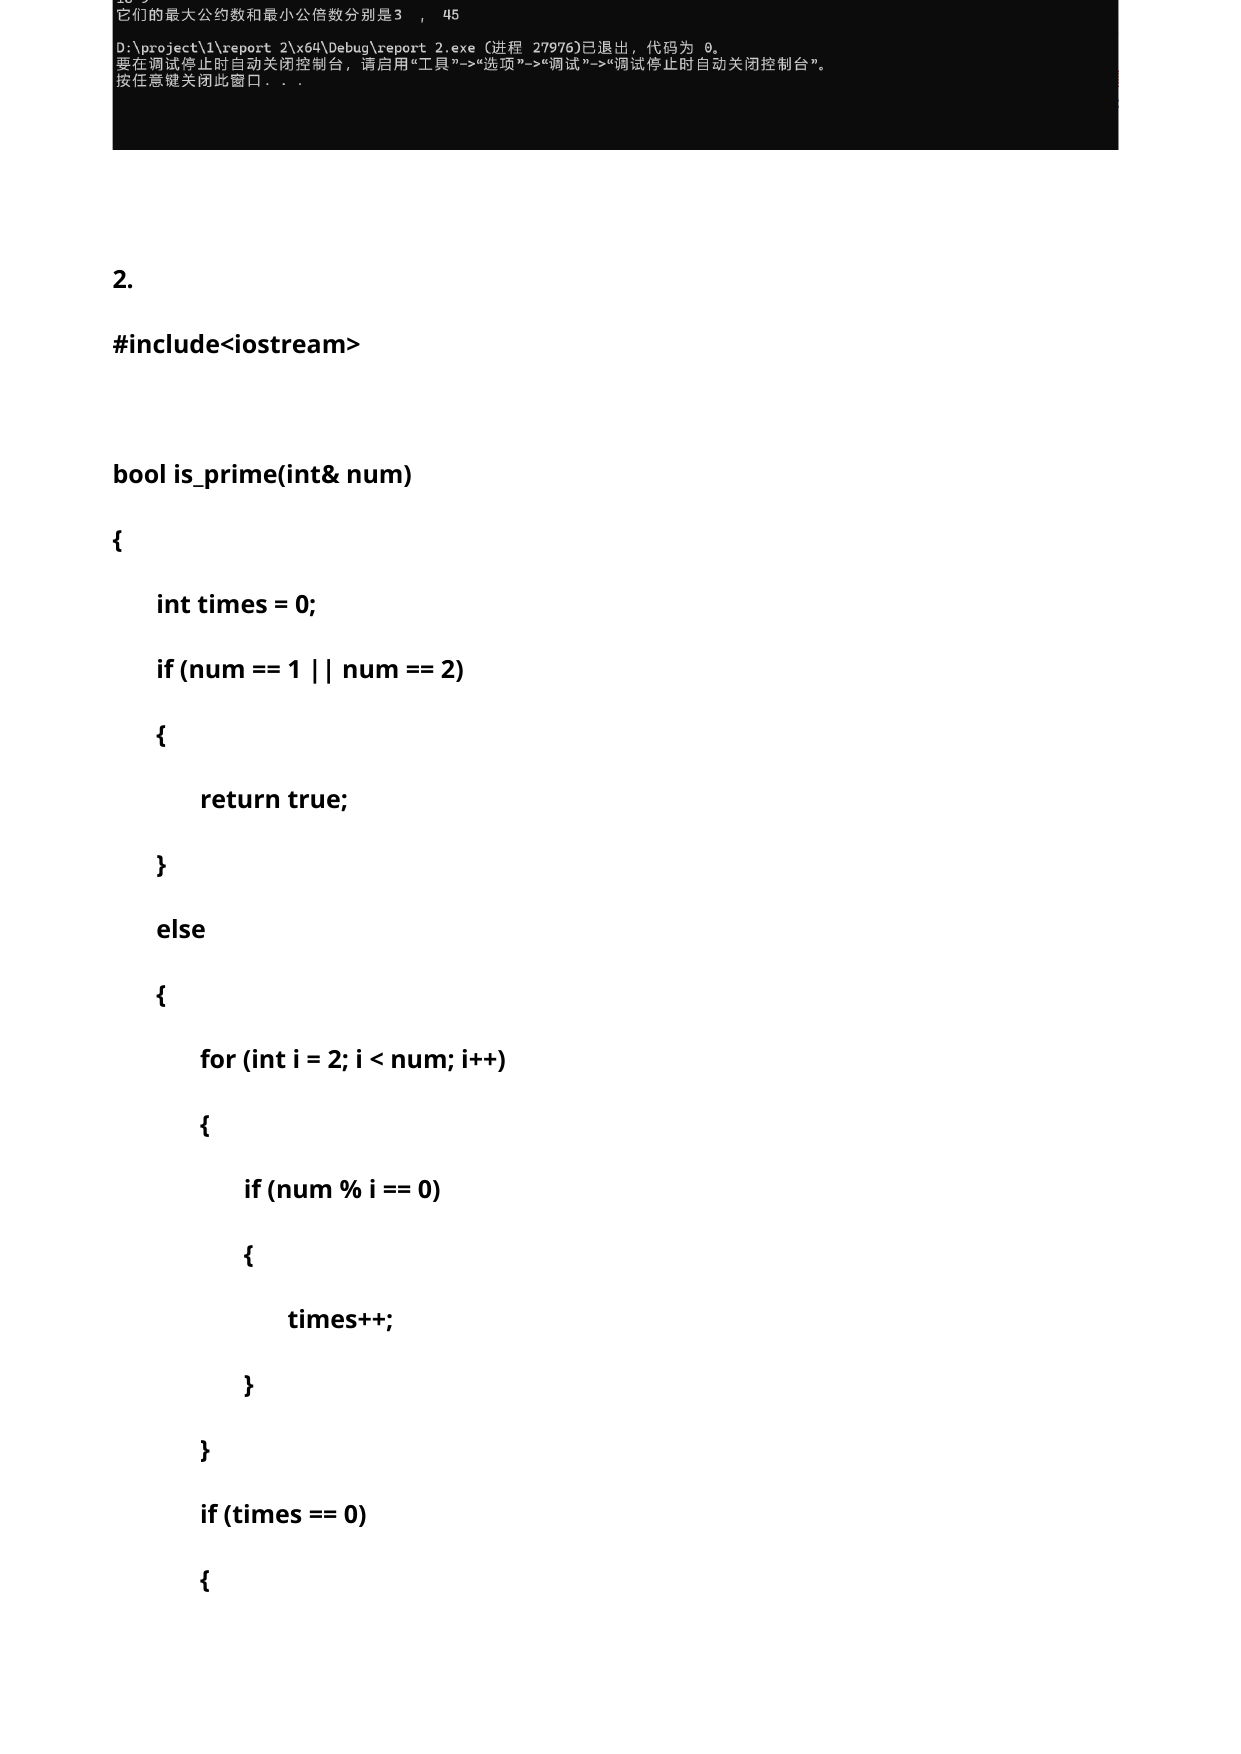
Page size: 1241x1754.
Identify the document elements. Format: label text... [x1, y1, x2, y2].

text if (num % i == 0) [112, 1157, 1118, 1222]
text else [112, 897, 1118, 962]
text #include<iostream> [112, 312, 1118, 377]
text { [112, 962, 1118, 1027]
text { [112, 1222, 1118, 1287]
text } [112, 832, 1118, 897]
text { [112, 1547, 1118, 1612]
text } [112, 1417, 1118, 1482]
text if (times == 0) [112, 1482, 1118, 1547]
text for (int i = 2; i < num; i++) [112, 1027, 1118, 1092]
text { [112, 702, 1118, 767]
text return true; [112, 767, 1118, 832]
text { [112, 1092, 1118, 1157]
picture [112, 0, 1119, 150]
text } [112, 1352, 1118, 1417]
text if (num == 1 || num == 2) [112, 637, 1118, 702]
text 2. [112, 247, 1118, 312]
text { [112, 507, 1118, 572]
text int times = 0; [112, 572, 1118, 637]
text bool is_prime(int& num) [112, 442, 1118, 507]
text times++; [112, 1287, 1118, 1352]
